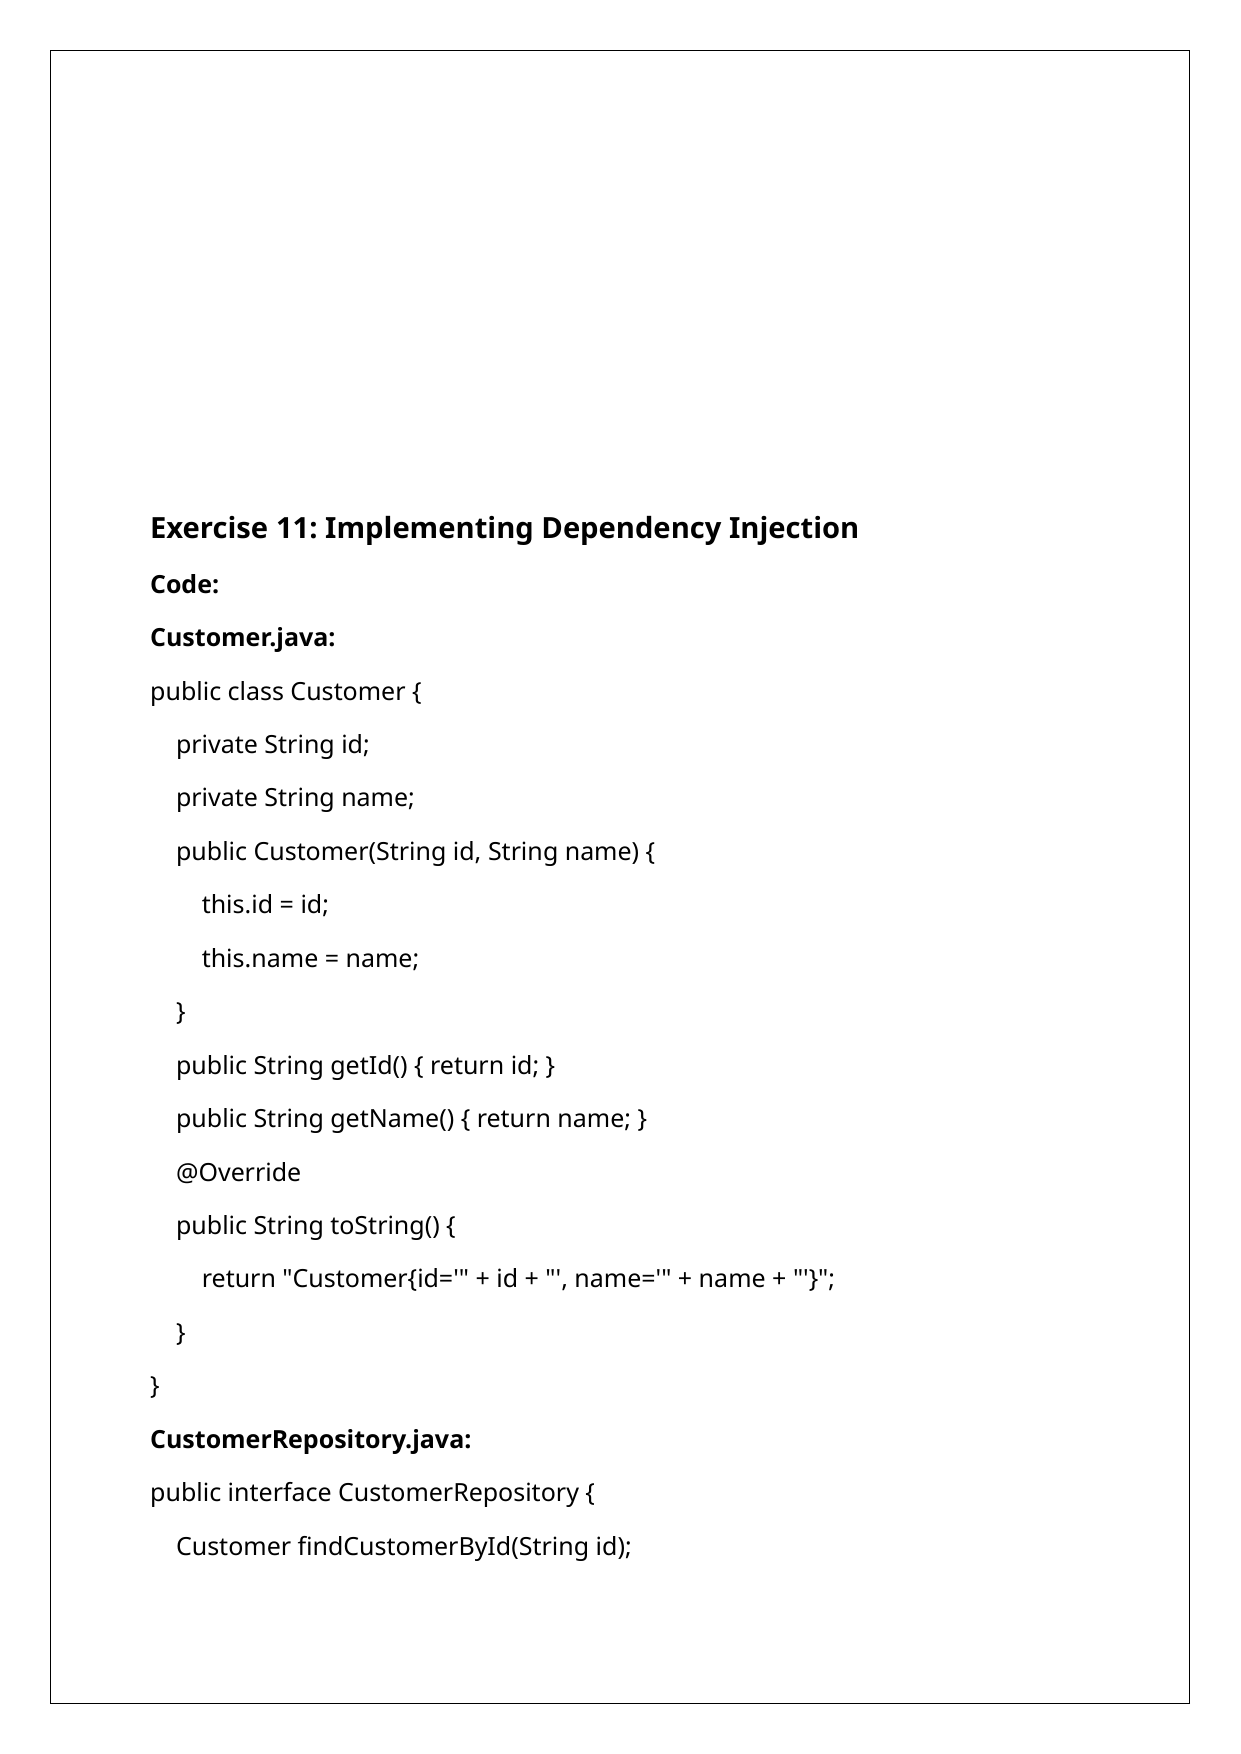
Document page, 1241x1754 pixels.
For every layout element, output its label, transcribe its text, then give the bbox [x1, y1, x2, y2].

text Customer findCustomerById(String id); [150, 1528, 1090, 1562]
text Exercise 11: Implementing Dependency Injection [150, 507, 1090, 547]
text } [150, 1368, 1090, 1402]
text return "Customer{id='" + id + "', name='" + name + "'}"; [150, 1261, 1090, 1295]
text CustomerRepository.java: [150, 1421, 1090, 1455]
text private String id; [150, 727, 1090, 761]
text } [150, 1314, 1090, 1348]
text public class Customer { [150, 673, 1090, 707]
text public Customer(String id, String name) { [150, 833, 1090, 868]
text public interface CustomerRepository { [150, 1475, 1090, 1509]
text this.name = name; [150, 940, 1090, 974]
text } [150, 994, 1090, 1028]
text this.id = id; [150, 887, 1090, 921]
text public String getName() { return name; } [150, 1101, 1090, 1135]
text public String getId() { return id; } [150, 1047, 1090, 1081]
text Code: [150, 566, 1090, 600]
text public String toString() { [150, 1208, 1090, 1242]
text Customer.java: [150, 620, 1090, 654]
text private String name; [150, 780, 1090, 814]
text @Override [150, 1154, 1090, 1188]
